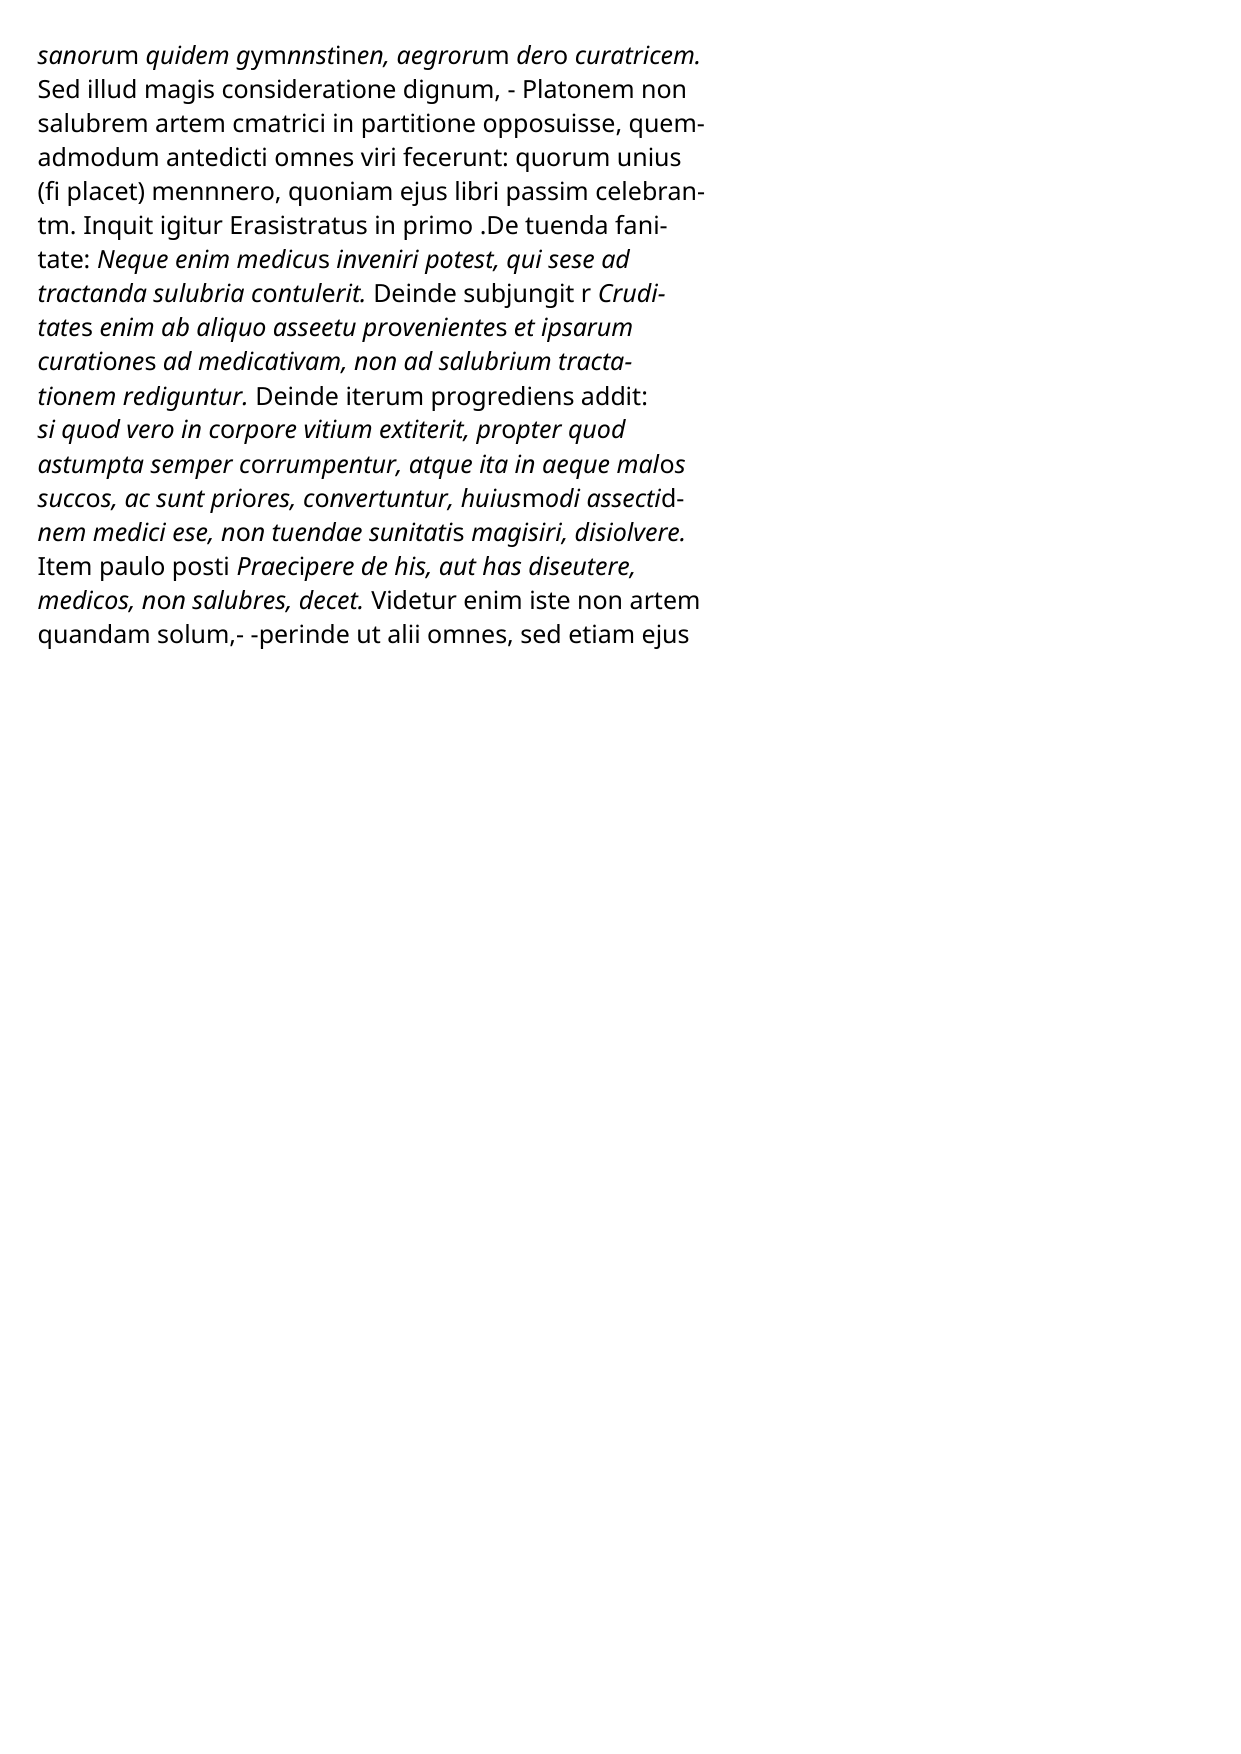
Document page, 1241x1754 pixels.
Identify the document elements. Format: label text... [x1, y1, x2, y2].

text sanorum quidem gymnnstinen, aegrorum dero curatricem. Sed illud magis consideratione dignum, - Platonem non salubrem artem cmatrici in partitione opposuisse, quem- admodum antedicti omnes viri fecerunt: quorum unius (fi placet) mennnero, quoniam ejus libri passim celebran- tm. Inquit igitur Erasistratus in primo .De tuenda fani- tate: Neque enim medicus inveniri potest, qui sese ad tractanda sulubria contulerit. Deinde subjungit r Crudi- tates enim ab aliquo asseetu provenientes et ipsarum curationes ad medicativam, non ad salubrium tracta- tionem rediguntur. Deinde iterum progrediens addit: si quod vero in corpore vitium extiterit, propter quod astumpta semper corrumpentur, atque ita in aeque malos succos, ac sunt priores, convertuntur, huiusmodi assectid- nem medici ese, non tuendae sunitatis magisiri, disiolvere. Item paulo posti Praecipere de his, aut has diseutere, medicos, non salubres, decet. Videtur enim iste non artem quandam solum,- -perinde ut alii omnes, sed etiam ejus [37, 37, 1203, 651]
